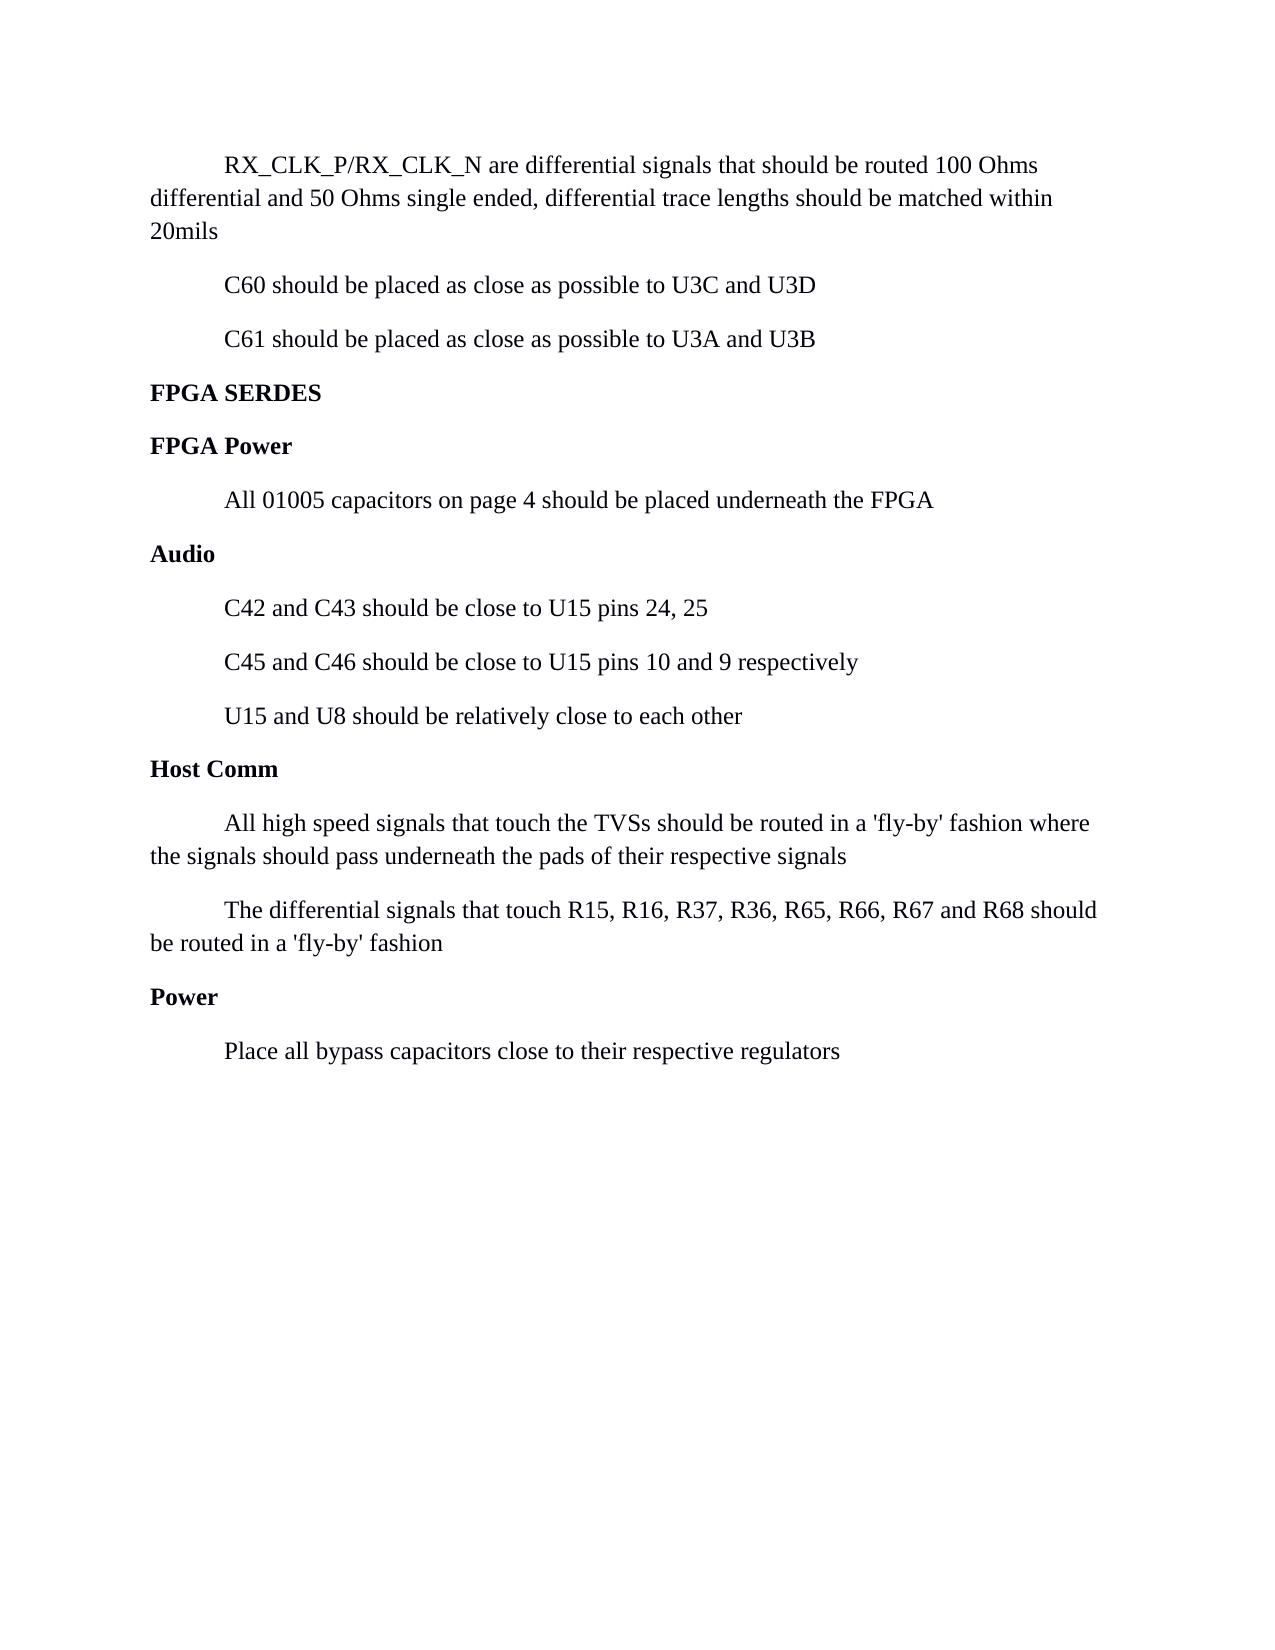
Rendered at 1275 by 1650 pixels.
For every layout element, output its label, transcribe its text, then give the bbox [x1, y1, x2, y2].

text FPGA SERDES [150, 378, 1125, 406]
text All high speed signals that touch the TVSs should be routed in a 'fly-by' fashion where the signals should pass underneath the pads of their respective signals [150, 808, 1125, 870]
text Audio [150, 539, 1125, 568]
text All 01005 capacitors on page 4 should be placed underneath the FPGA [150, 485, 1125, 514]
text C42 and C43 should be close to U15 pins 24, 25 [150, 593, 1125, 622]
text The differential signals that touch R15, R16, R37, R36, R65, R66, R67 and R68 should be routed in a 'fly-by' fashion [150, 895, 1125, 957]
text C60 should be placed as close as possible to U3C and U3D [150, 270, 1125, 299]
text RX_CLK_P/RX_CLK_N are differential signals that should be routed 100 Ohms differential and 50 Ohms single ended, differential trace lengths should be matched within 20mils [150, 150, 1125, 245]
text C45 and C46 should be close to U15 pins 10 and 9 respectively [150, 647, 1125, 676]
text Power [150, 982, 1125, 1011]
text Place all bypass capacitors close to their respective regulators [150, 1036, 1125, 1065]
text C61 should be placed as close as possible to U3A and U3B [150, 324, 1125, 352]
text Host Comm [150, 754, 1125, 783]
text U15 and U8 should be relatively close to each other [150, 701, 1125, 729]
text FPGA Power [150, 431, 1125, 460]
